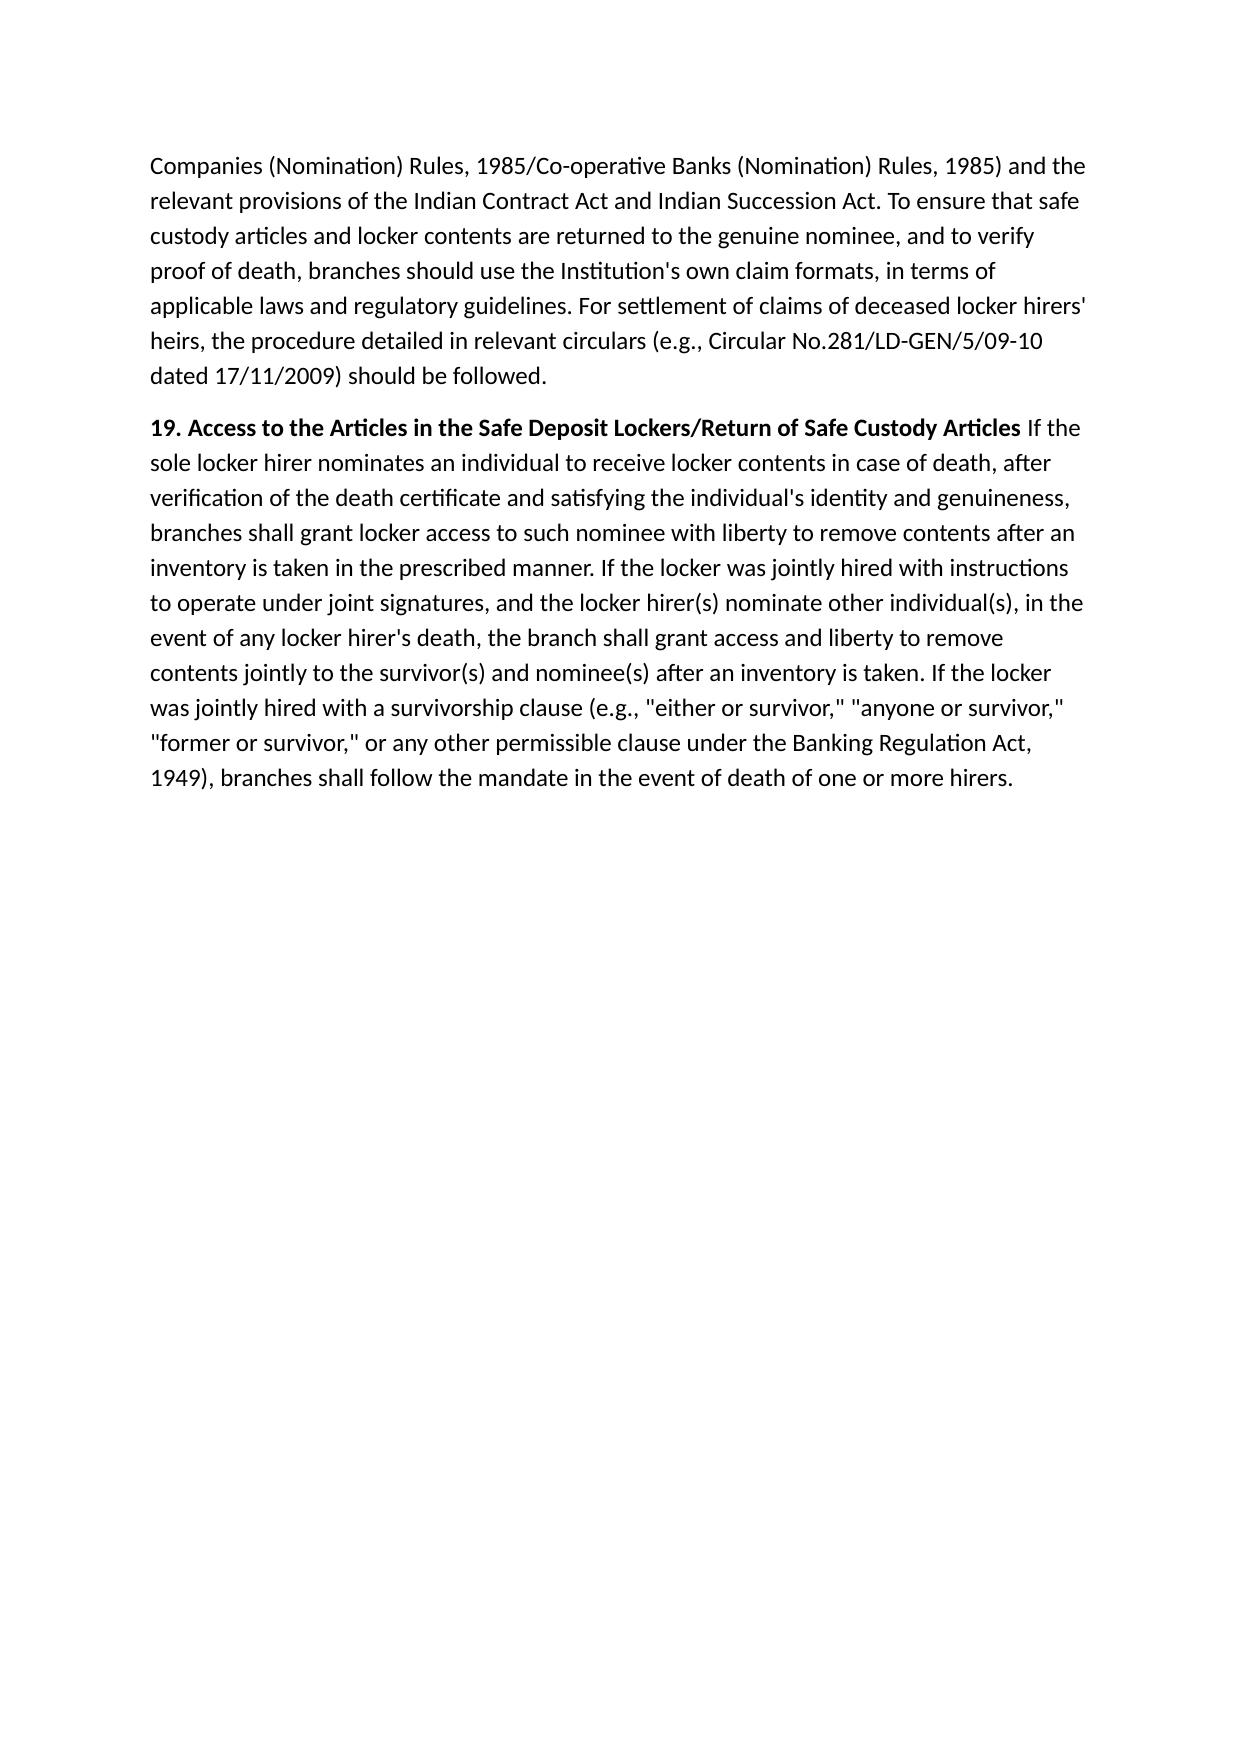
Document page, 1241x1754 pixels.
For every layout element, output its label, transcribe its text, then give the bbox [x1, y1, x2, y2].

text 19. Access to the Articles in the Safe Deposit Lockers/Return of Safe Custody Articles If the sole locker hirer nominates an individual to receive locker contents in case of death, after verification of the death certificate and satisfying the individual's identity and genuineness, branches shall grant locker access to such nominee with liberty to remove contents after an inventory is taken in the prescribed manner. If the locker was jointly hired with instructions to operate under joint signatures, and the locker hirer(s) nominate other individual(s), in the event of any locker hirer's death, the branch shall grant access and liberty to remove contents jointly to the survivor(s) and nominee(s) after an inventory is taken. If the locker was jointly hired with a survivorship clause (e.g., "either or survivor," "anyone or survivor," "former or survivor," or any other permissible clause under the Banking Regulation Act, 1949), branches shall follow the mandate in the event of death of one or more hirers. [150, 412, 1090, 792]
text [150, 150, 1090, 391]
